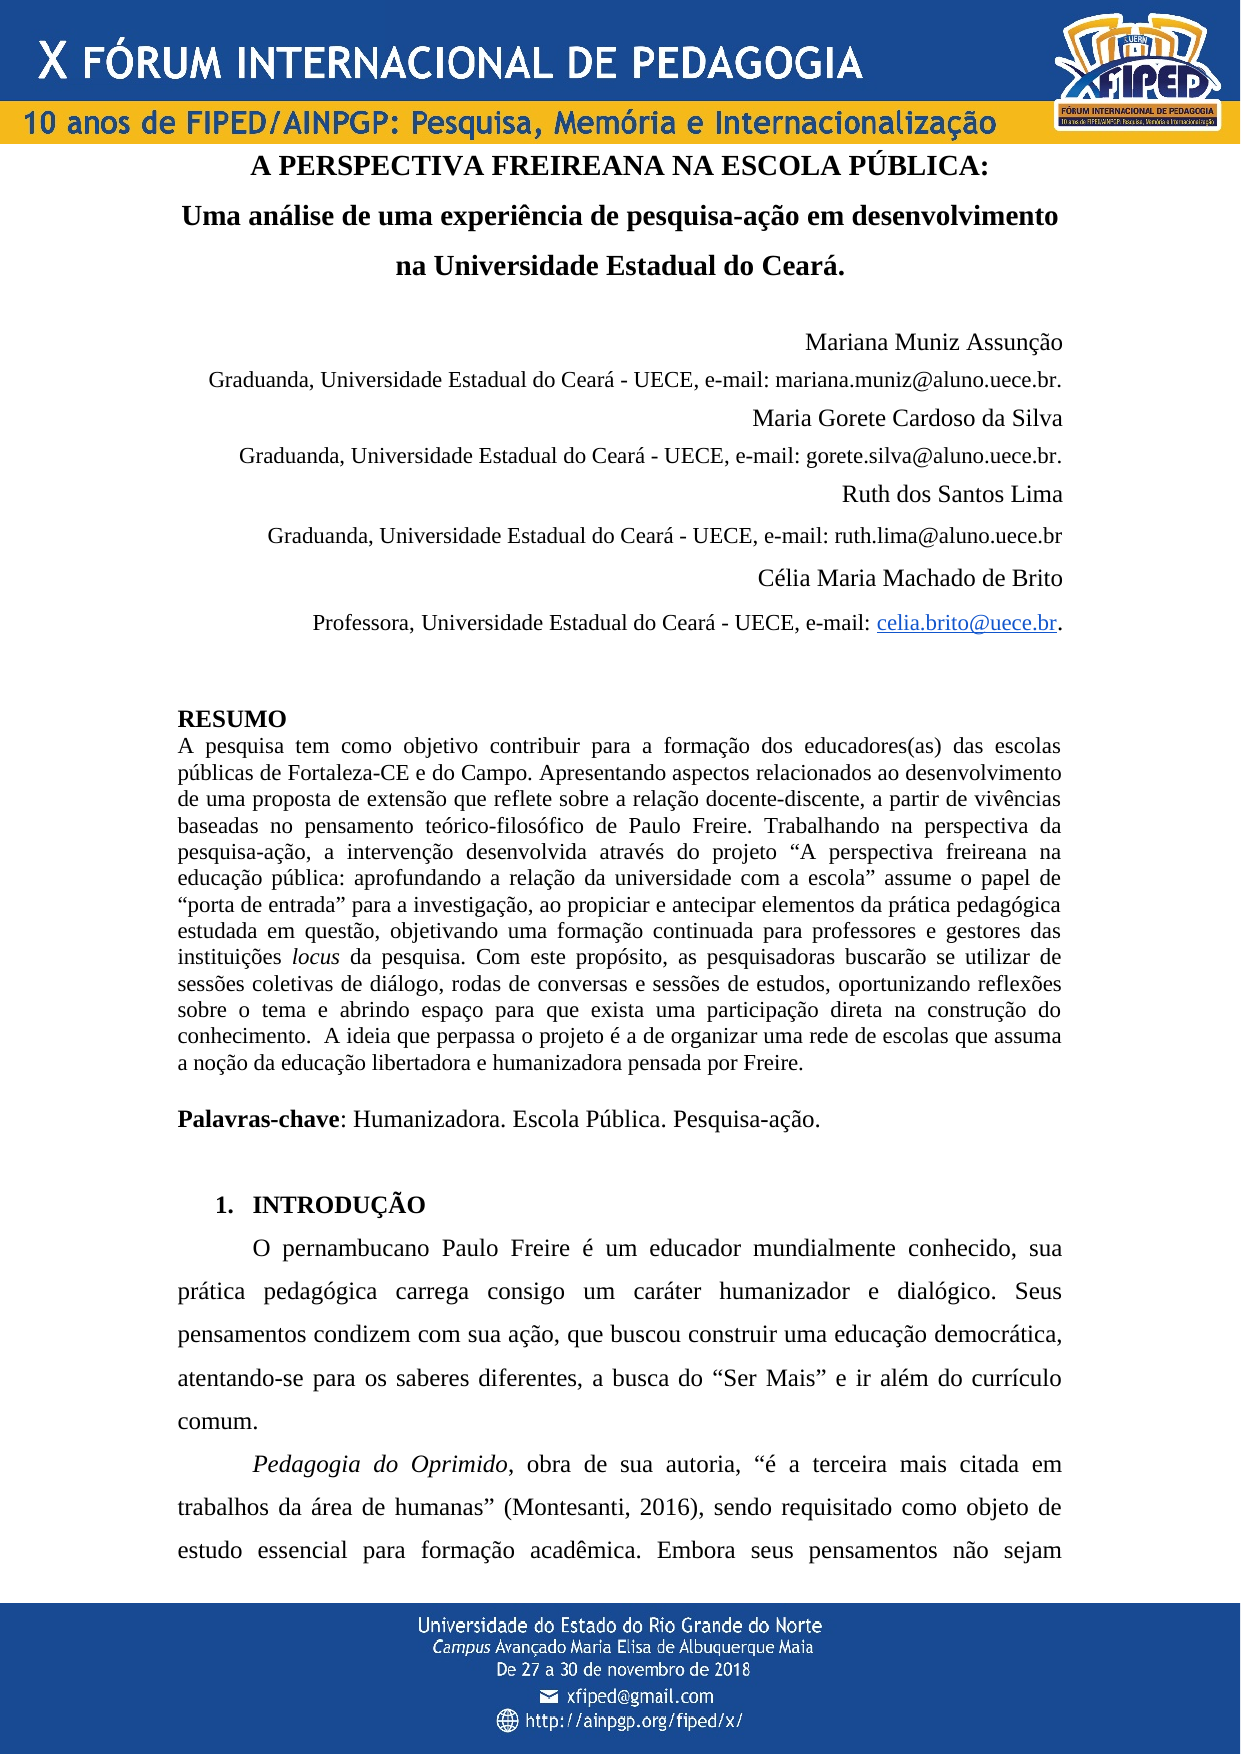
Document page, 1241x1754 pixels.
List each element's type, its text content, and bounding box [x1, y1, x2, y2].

text Mariana Muniz Assunção [177, 327, 1063, 356]
text Uma análise de uma experiência de pesquisa-ação em desenvolvimento na Universidade Estadual do Ceará. [177, 198, 1063, 282]
list INTRODUÇÃO [215, 1190, 1063, 1219]
picture [0, 0, 1241, 144]
picture [0, 1603, 1241, 1754]
text Maria Gorete Cardoso da Silva [177, 403, 1063, 432]
text Ruth dos Santos Lima [177, 479, 1063, 508]
text O pernambucano Paulo Freire é um educador mundialmente conhecido, sua prática pedagógica carrega consigo um caráter humanizador e dialógico. Seus pensamentos condizem com sua ação, que buscou construir uma educação democrática, atentando-se para os saberes diferentes, a busca do “Ser Mais” e ir além do currículo comum. [177, 1233, 1063, 1434]
text Graduanda, Universidade Estadual do Ceará - UECE, e-mail: gorete.silva@aluno.uece.br. [177, 442, 1063, 469]
text Professora, Universidade Estadual do Ceará - UECE, e-mail: celia.brito@uece.br. [177, 607, 1063, 636]
text A pesquisa tem como objetivo contribuir para a formação dos educadores(as) das escolas públicas de Fortaleza-CE e do Campo. Apresentando aspectos relacionados ao desenvolvimento de uma proposta de extensão que reflete sobre a relação docente-discente, a partir de vivências baseadas no pensamento teórico-filosófico de Paulo Freire. Trabalhando na perspectiva da pesquisa-ação, a intervenção desenvolvida através do projeto “A perspectiva freireana na educação pública: aprofundando a relação da universidade com a escola” assume o papel de “porta de entrada” para a investigação, ao propiciar e antecipar elementos da prática pedagógica estudada em questão, objetivando uma formação continuada para professores e gestores das instituições locus da pesquisa. Com este propósito, as pesquisadoras buscarão se utilizar de sessões coletivas de diálogo, rodas de conversas e sessões de estudos, oportunizando reflexões sobre o tema e abrindo espaço para que exista uma participação direta na construção do conhecimento. A ideia que perpassa o projeto é a de organizar uma rede de escolas que assuma a noção da educação libertadora e humanizadora pensada por Freire. [177, 733, 1063, 1075]
text Graduanda, Universidade Estadual do Ceará - UECE, e-mail: mariana.muniz@aluno.uece.br. [177, 366, 1063, 393]
text Palavras-chave: Humanizadora. Escola Pública. Pesquisa-ação. [177, 1104, 1016, 1133]
text Graduanda, Universidade Estadual do Ceará - UECE, e-mail: ruth.lima@aluno.uece.br [177, 522, 1063, 549]
text RESUMO [177, 704, 1063, 733]
text Célia Maria Machado de Brito [177, 563, 1063, 592]
text A PERSPECTIVA FREIREANA NA ESCOLA PÚBLICA: [177, 148, 1063, 181]
